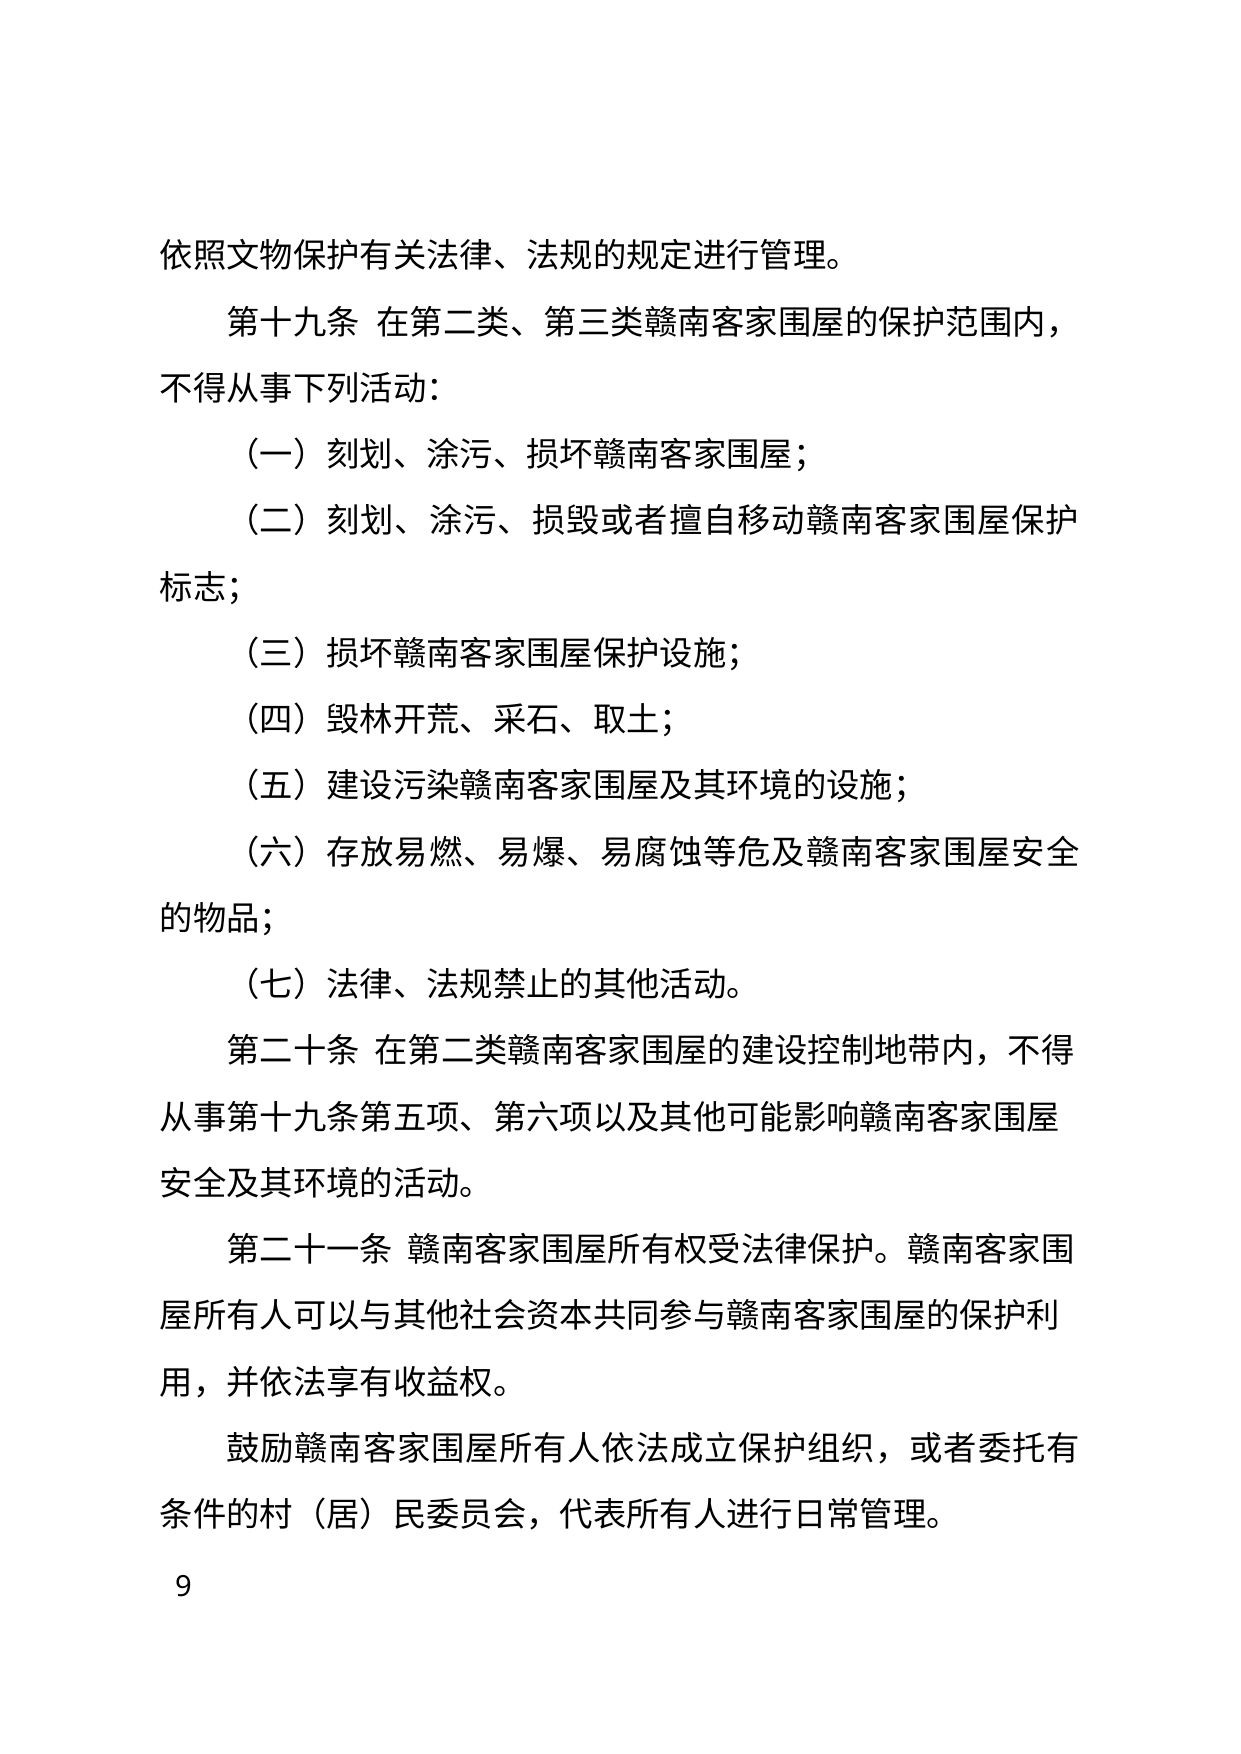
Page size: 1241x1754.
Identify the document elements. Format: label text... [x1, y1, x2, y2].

list 建设污染赣南客家围屋及其环境的设施； [159, 750, 1081, 817]
text 第十九条 在第二类、第三类赣南客家围屋的保护范围内，不得从事下列活动： [159, 287, 1081, 419]
list 存放易燃、易爆、易腐蚀等危及赣南客家围屋安全的物品； [159, 817, 1081, 949]
list 法律、法规禁止的其他活动。 [159, 949, 1081, 1015]
list 损坏赣南客家围屋保护设施； [159, 618, 1081, 684]
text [159, 220, 1081, 287]
text 鼓励赣南客家围屋所有人依法成立保护组织，或者委托有条件的村（居）民委员会，代表所有人进行日常管理。 [159, 1413, 1081, 1545]
list 毁林开荒、采石、取土； [159, 684, 1081, 750]
text 第二十条 在第二类赣南客家围屋的建设控制地带内，不得从事第十九条第五项、第六项以及其他可能影响赣南客家围屋安全及其环境的活动。 [159, 1015, 1081, 1214]
text 第二十一条 赣南客家围屋所有权受法律保护。赣南客家围屋所有人可以与其他社会资本共同参与赣南客家围屋的保护利用，并依法享有收益权。 [159, 1214, 1081, 1413]
list 刻划、涂污、损毁或者擅自移动赣南客家围屋保护标志； [159, 485, 1081, 618]
list 刻划、涂污、损坏赣南客家围屋； [159, 419, 1081, 485]
